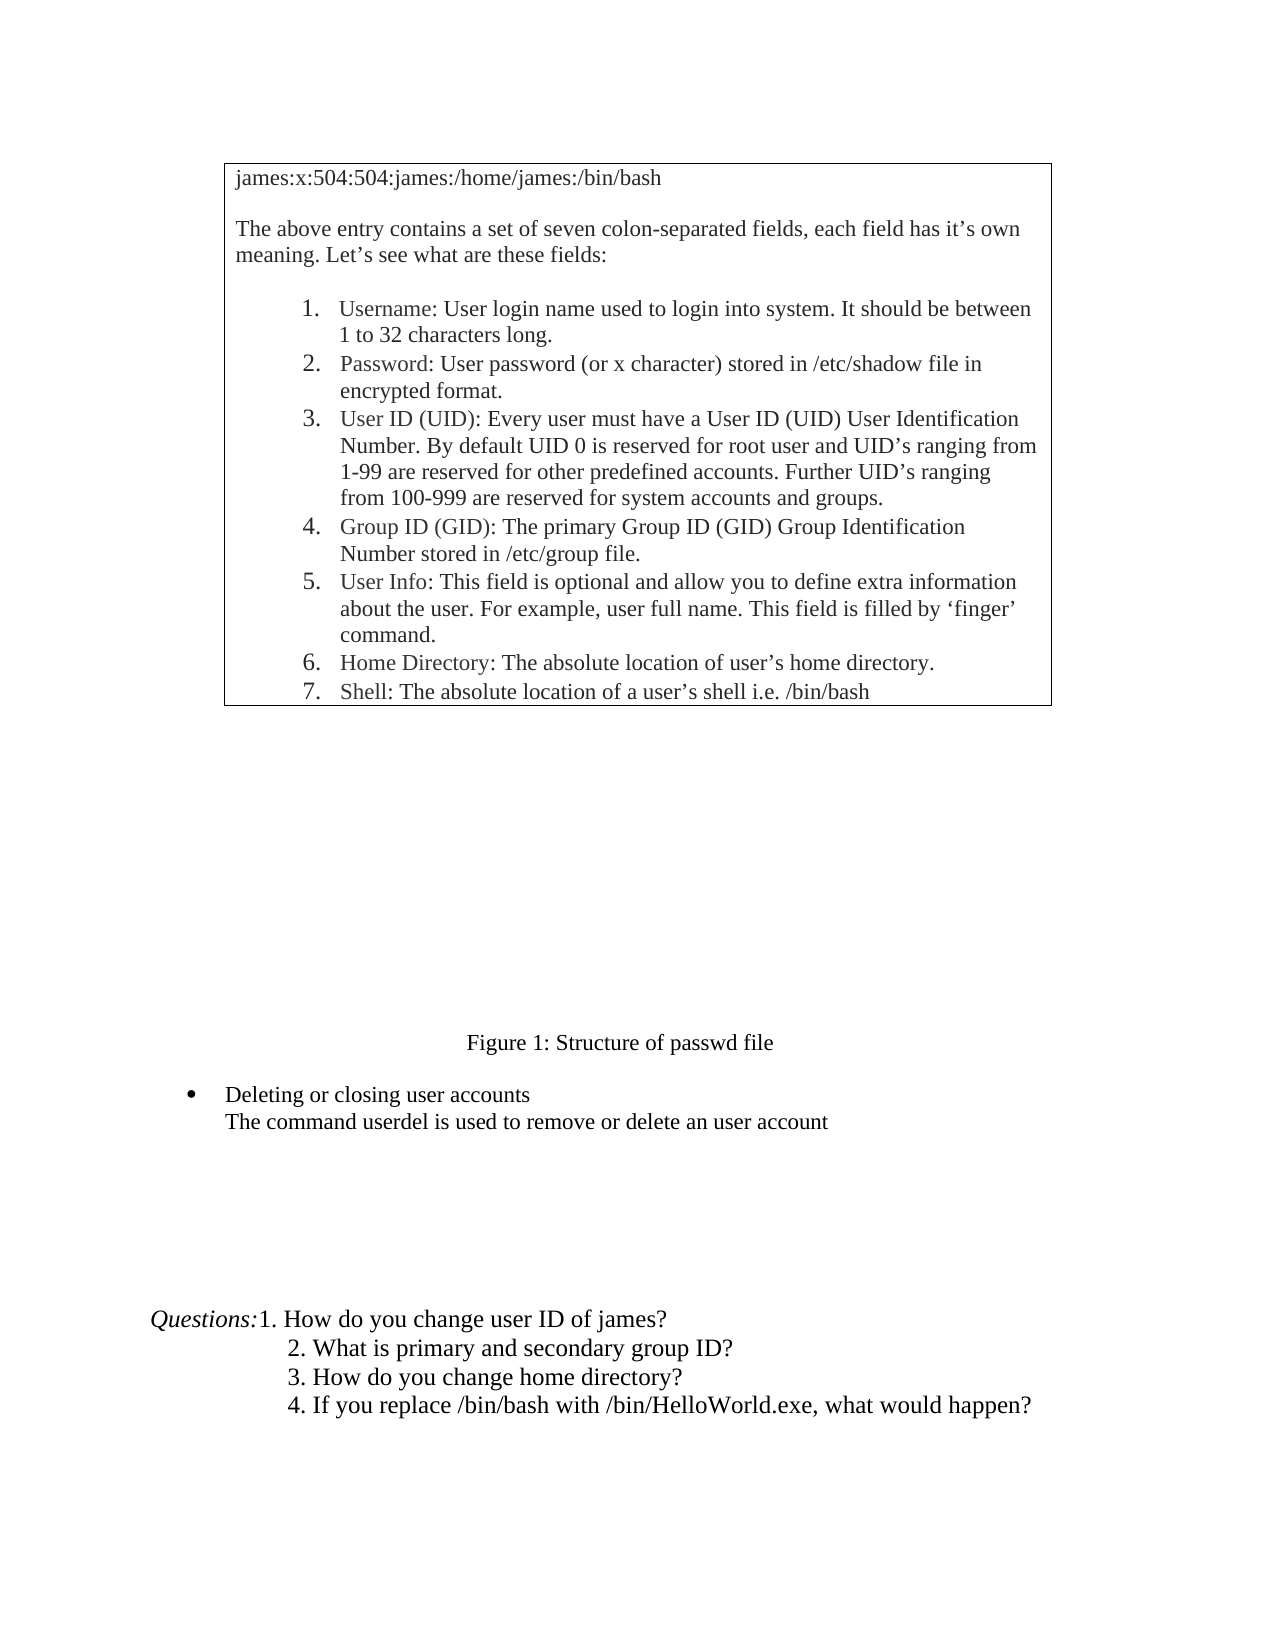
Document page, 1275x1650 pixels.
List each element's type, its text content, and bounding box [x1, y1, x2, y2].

text 2. What is primary and secondary group ID? [150, 1333, 1125, 1362]
list The command userdel is used to remove or delete an user account [225, 1108, 1125, 1134]
text 3. How do you change home directory? [150, 1362, 1125, 1391]
text Questions:1. How do you change user ID of james? [150, 1304, 1125, 1333]
list Deleting or closing user accounts [187, 1082, 1125, 1108]
text Figure 1: Structure of passwd file [150, 1029, 1125, 1055]
text 4. If you replace /bin/bash with /bin/HelloWorld.exe, what would happen? [150, 1391, 1125, 1419]
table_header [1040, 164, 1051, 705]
